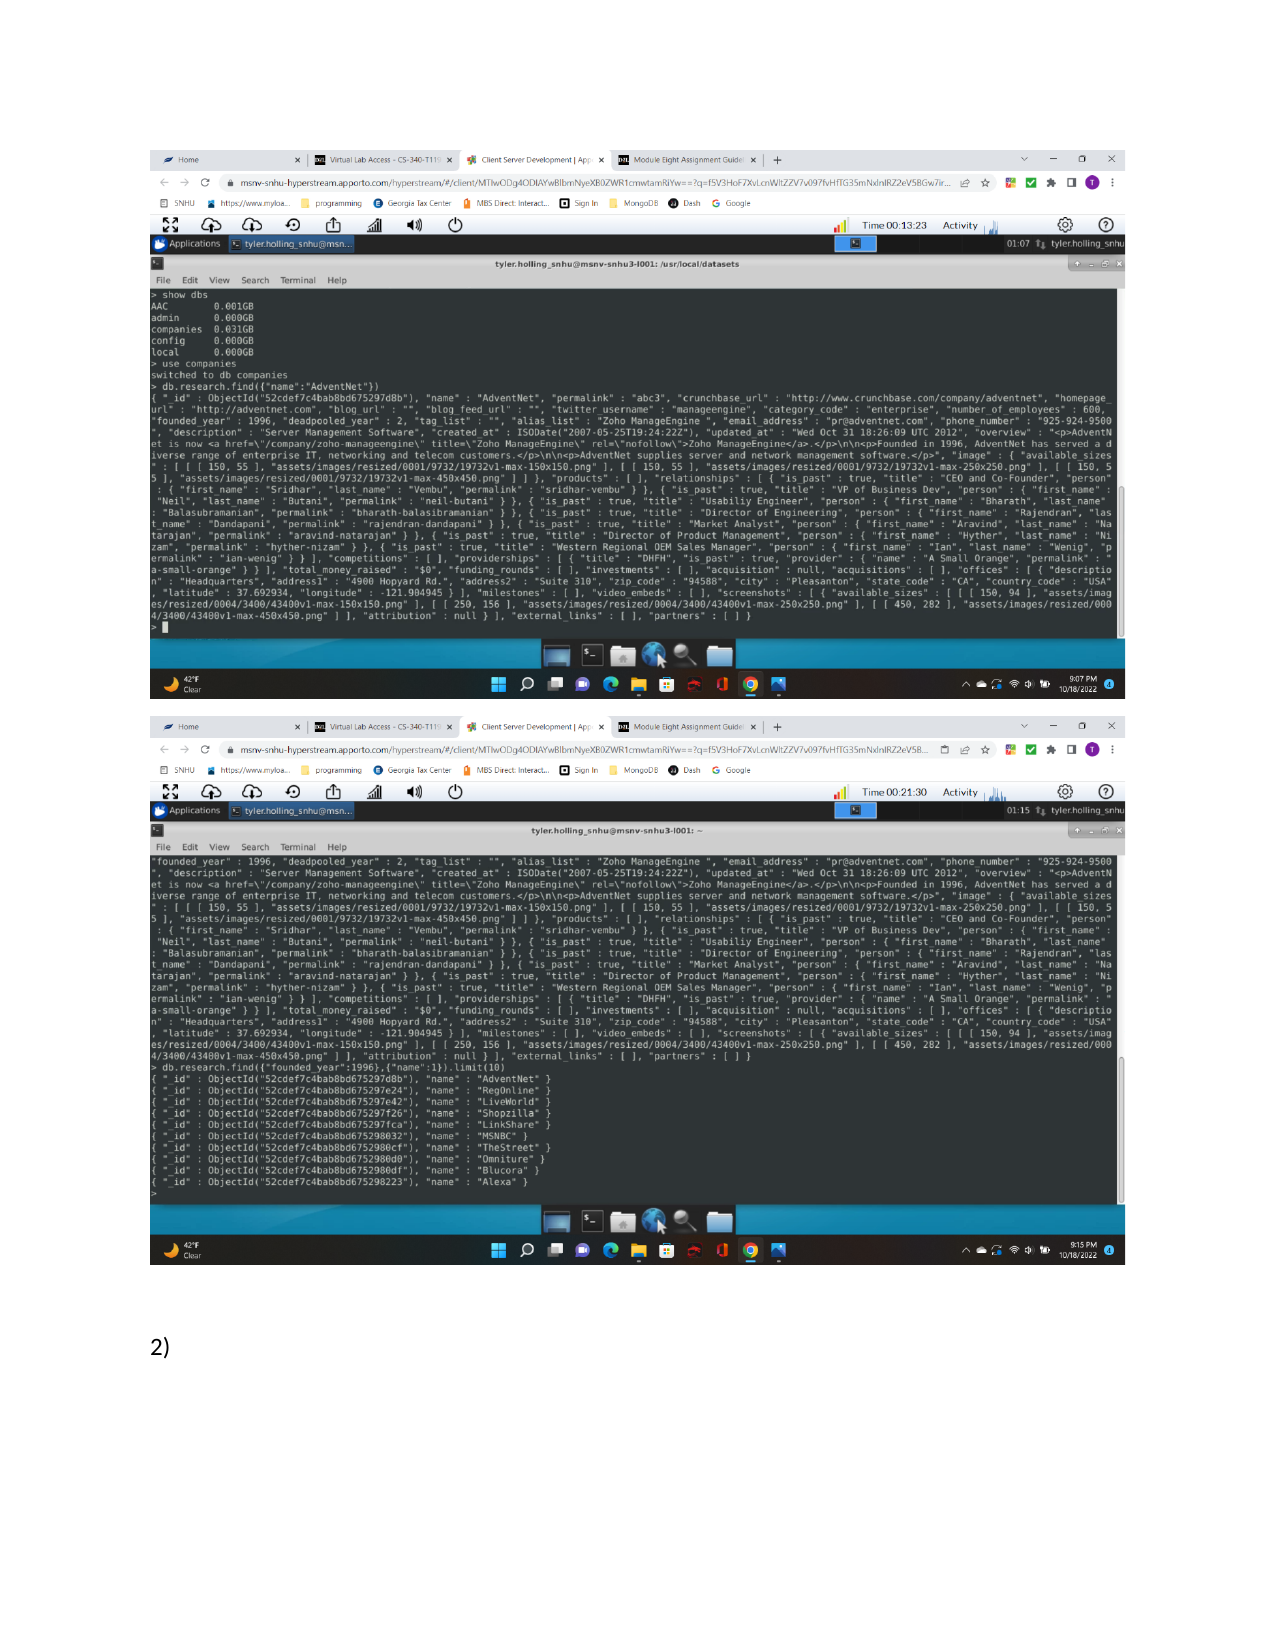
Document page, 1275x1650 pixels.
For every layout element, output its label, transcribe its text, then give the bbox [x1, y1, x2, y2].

text 2) [150, 1332, 1125, 1362]
picture [150, 716, 1125, 1265]
picture [150, 150, 1125, 699]
